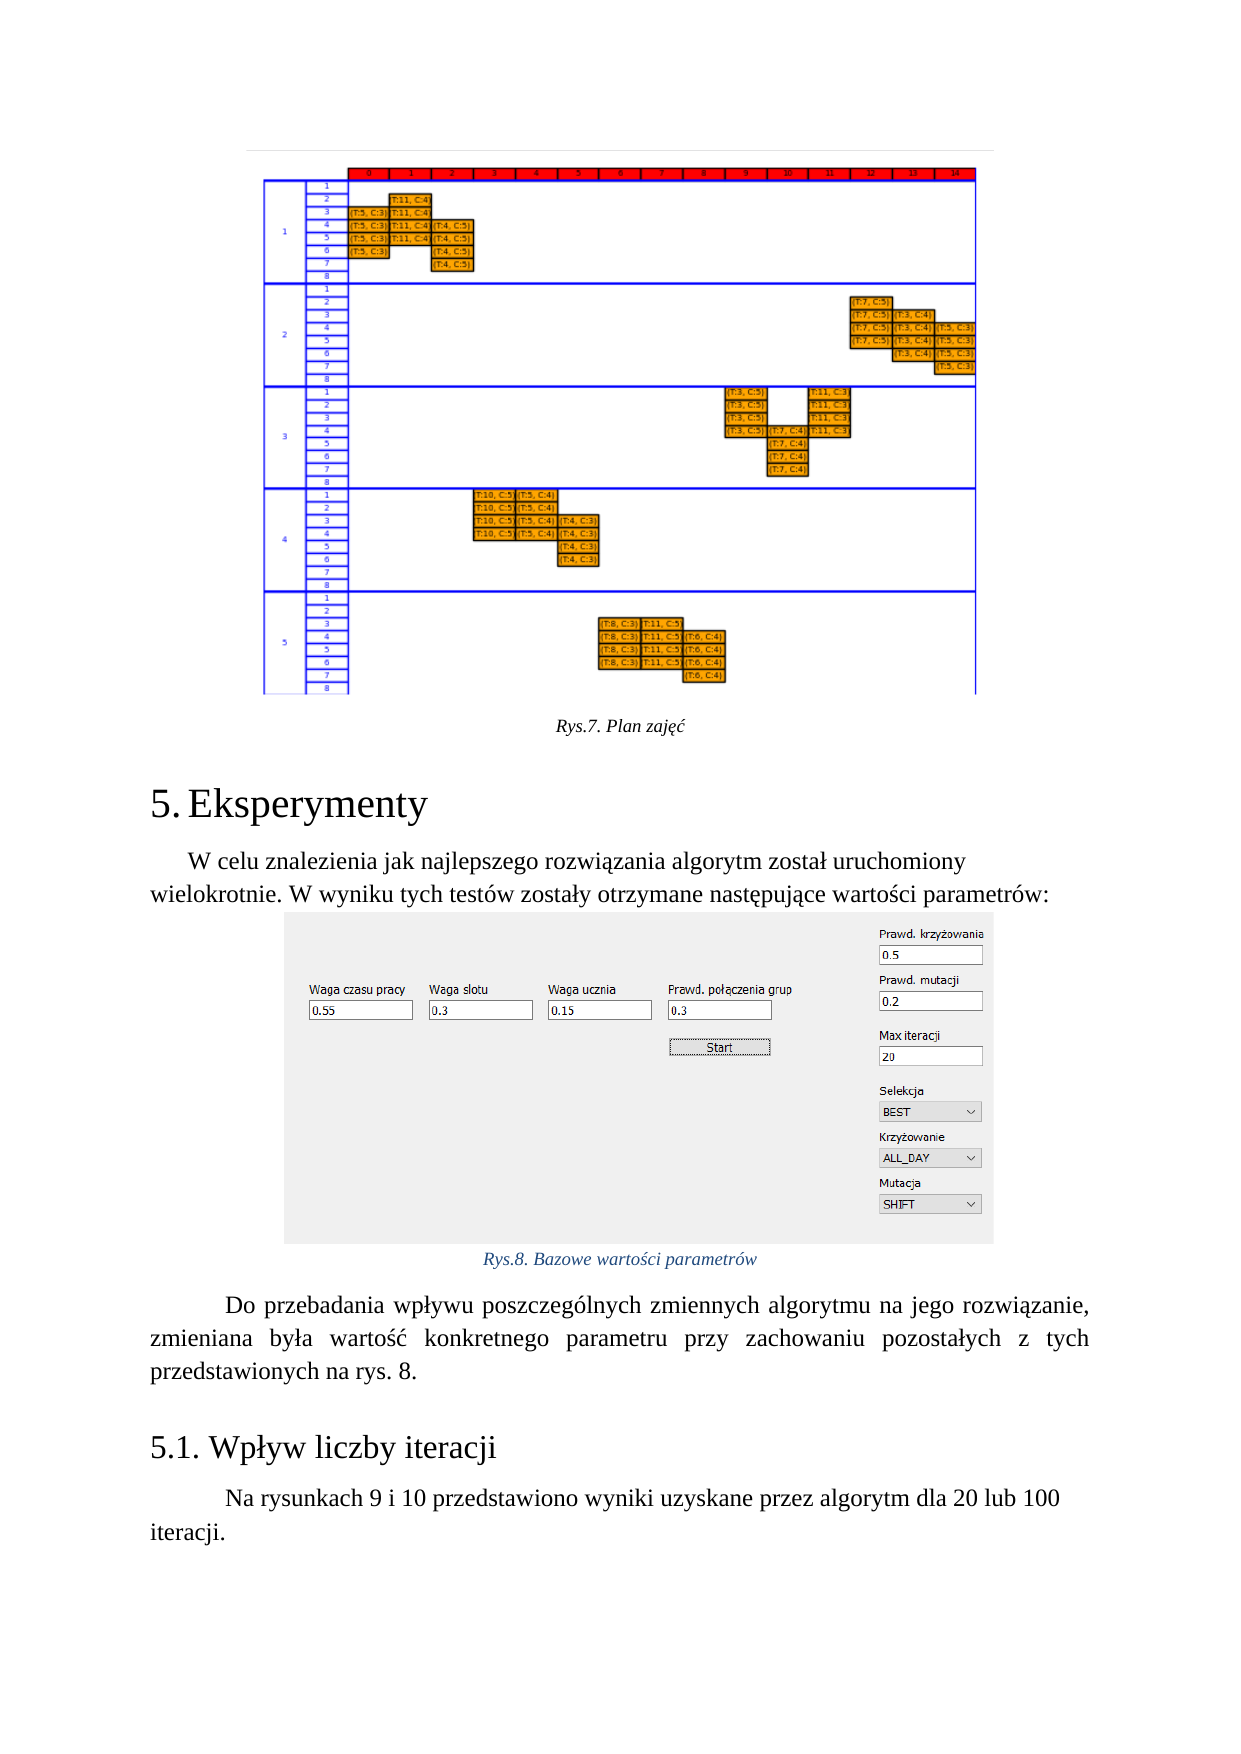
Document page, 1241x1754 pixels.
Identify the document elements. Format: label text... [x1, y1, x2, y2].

subtitle 5.1. Wpływ liczby iteracji [150, 1427, 1090, 1465]
picture [246, 150, 994, 711]
text Rys.8. Bazowe wartości parametrów [150, 1248, 1090, 1269]
text Rys.7. Plan zajęć [150, 715, 1090, 737]
picture [284, 912, 994, 1244]
text Na rysunkach 9 i 10 przedstawiono wyniki uzyskane przez algorytm dla 20 lub 100 iteracji. [150, 1483, 1090, 1545]
text W celu znalezienia jak najlepszego rozwiązania algorytm został uruchomiony wielokrotnie. W wyniku tych testów zostały otrzymane następujące wartości parametrów: [150, 846, 1090, 908]
subtitle Eksperymenty [150, 778, 1090, 826]
text Do przebadania wpływu poszczególnych zmiennych algorytmu na jego rozwiązanie, zmieniana była wartość konkretnego parametru przy zachowaniu pozostałych z tych przedstawionych na rys. 8. [150, 1290, 1090, 1385]
